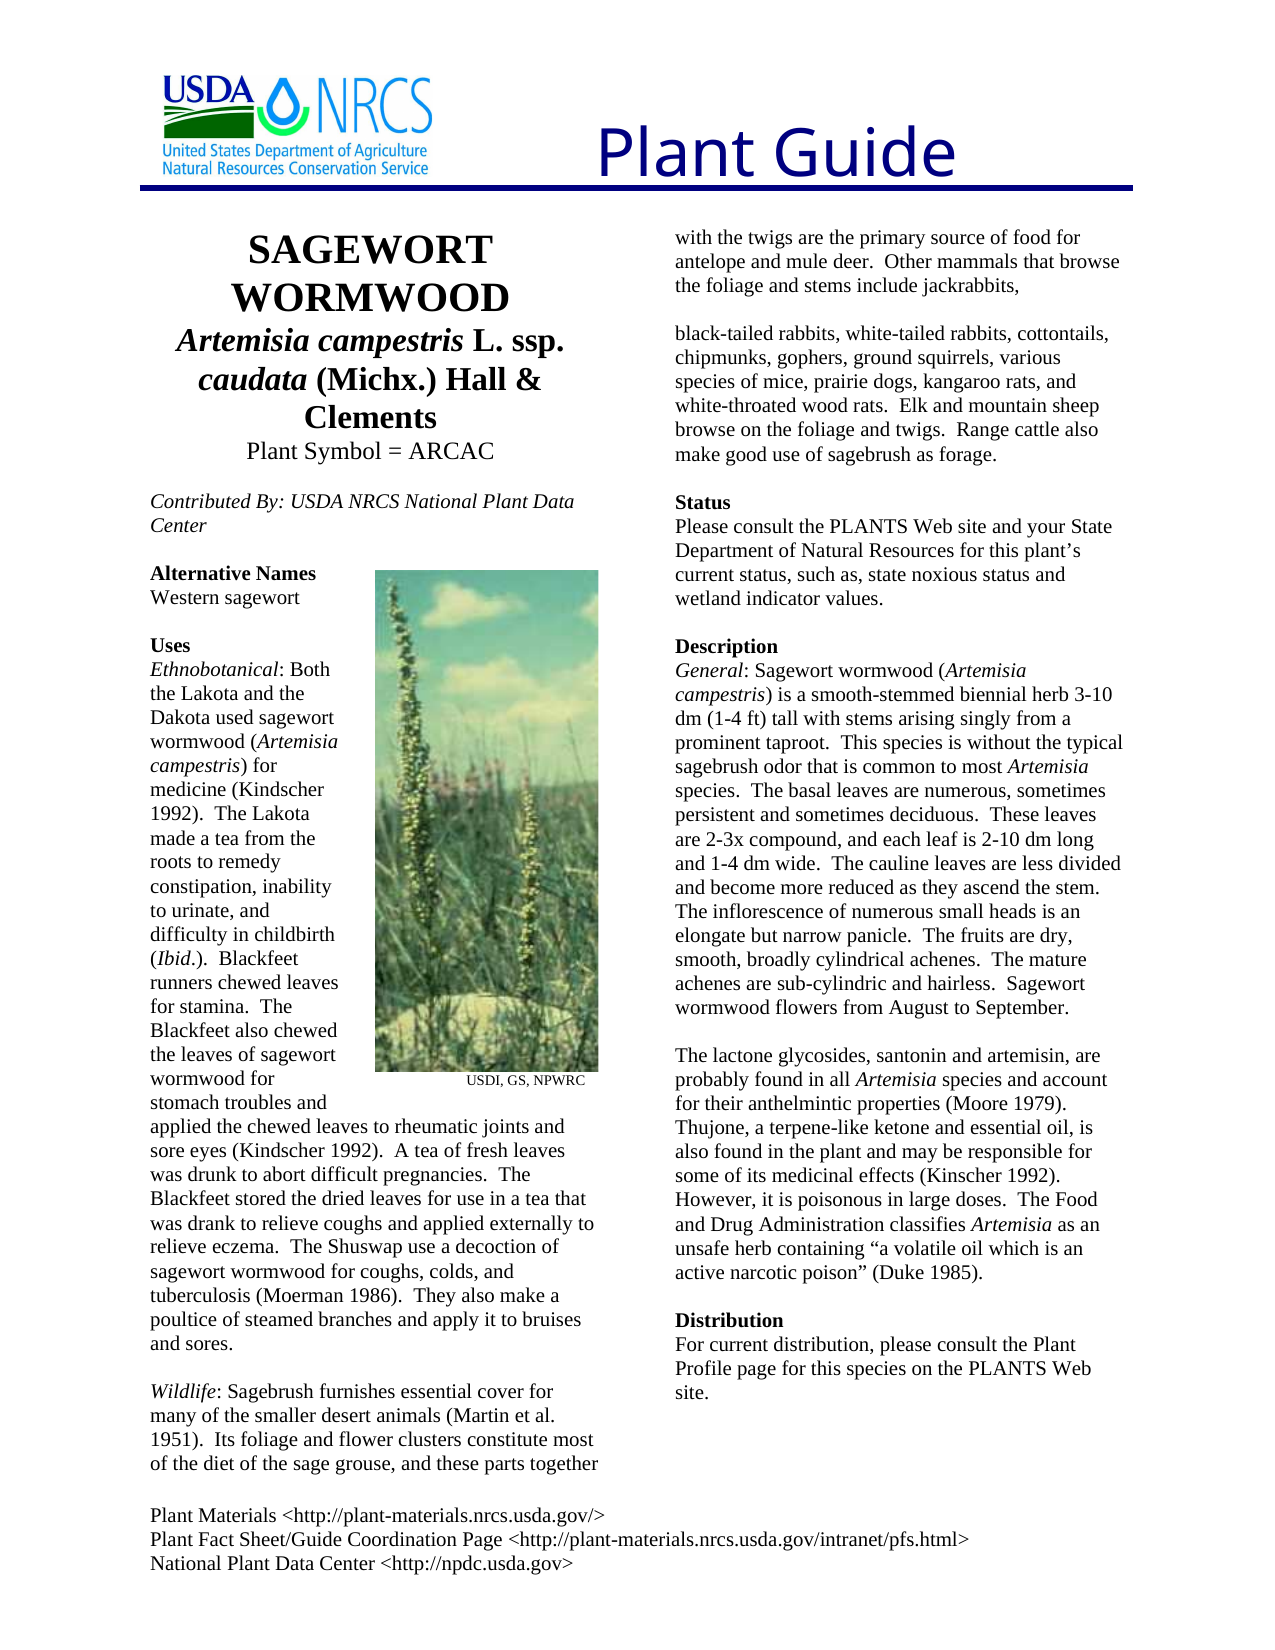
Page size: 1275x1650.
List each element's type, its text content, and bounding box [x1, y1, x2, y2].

table_cell Plant Symbol = ARCAC [141, 436, 600, 464]
picture [375, 570, 599, 1072]
text black-tailed rabbits, white-tailed rabbits, cottontails, chipmunks, gophers, ground squirrels, various species of mice, prairie dogs, kangaroo rats, and white-throated wood rats. Elk and mountain sheep browse on the foliage and twigs. Range cattle also make good use of sagebrush as forage. [675, 321, 1125, 466]
text General: Sagewort wormwood (Artemisia campestris) is a smooth-stemmed biennial herb 3-10 dm (1-4 ft) tall with stems arising singly from a prominent taproot. This species is without the typical sagebrush odor that is common to most Artemisia species. The basal leaves are numerous, sometimes persistent and sometimes deciduous. These leaves are 2-3x compound, and each leaf is 2-10 dm long and 1-4 dm wide. The cauline leaves are less divided and become more reduced as they ascend the stem. The inflorescence of numerous small heads is an elongate but narrow panicle. The fruits are dry, smooth, broadly cylindrical achenes. The mature achenes are sub-cylindric and hairless. Sagewort wormwood flowers from August to September. [675, 658, 1125, 1019]
subtitle Alternative Names [150, 561, 600, 585]
picture [162, 75, 433, 177]
subtitle Status [675, 489, 1125, 514]
subtitle Uses [150, 633, 360, 657]
text For current distribution, please consult the Plant Profile page for this species on the PLANTS Web site. [675, 1332, 1125, 1404]
subtitle Description [675, 634, 1125, 658]
text The lactone glycosides, santonin and artemisin, are probably found in all Artemisia species and account for their anthelmintic properties ( 1979). Thujone, a terpene-like ketone and essential oil, is also found in the plant and may be responsible for some of its medicinal effects (Kinscher 1992). However, it is poisonous in large doses. The Food and Drug Administration classifies Artemisia as an unsafe herb containing “a volatile oil which is an active narcotic poison” (Duke 1985). [675, 1043, 1125, 1284]
subtitle Distribution [675, 1308, 1125, 1332]
text Please consult the PLANTS Web site and your State Department of Natural Resources for this plant’s current status, such as, state noxious status and wetland indicator values. [675, 514, 1125, 610]
table_cell Artemisia campestris L. ssp. caudata (Michx.) Hall & Clements [141, 321, 600, 436]
text Wildlife: Sagebrush furnishes essential cover for many of the smaller desert animals (Martin et al. 1951). Its foliage and flower clusters constitute most of the diet of the sage grouse, and these parts together with the twigs are the primary source of food for antelope and mule deer. Other mammals that browse the foliage and stems include jackrabbits, [150, 1379, 600, 1475]
text Western sagewort [150, 585, 360, 609]
subtitle Contributed By: [150, 488, 600, 537]
text Wildlife: Sagebrush furnishes essential cover for many of the smaller desert animals (Martin et al. 1951). Its foliage and flower clusters constitute most of the diet of the sage grouse, and these parts together with the twigs are the primary source of food for antelope and mule deer. Other mammals that browse the foliage and stems include jackrabbits, [675, 225, 1125, 297]
table_header sagewort wormwood [141, 225, 600, 321]
